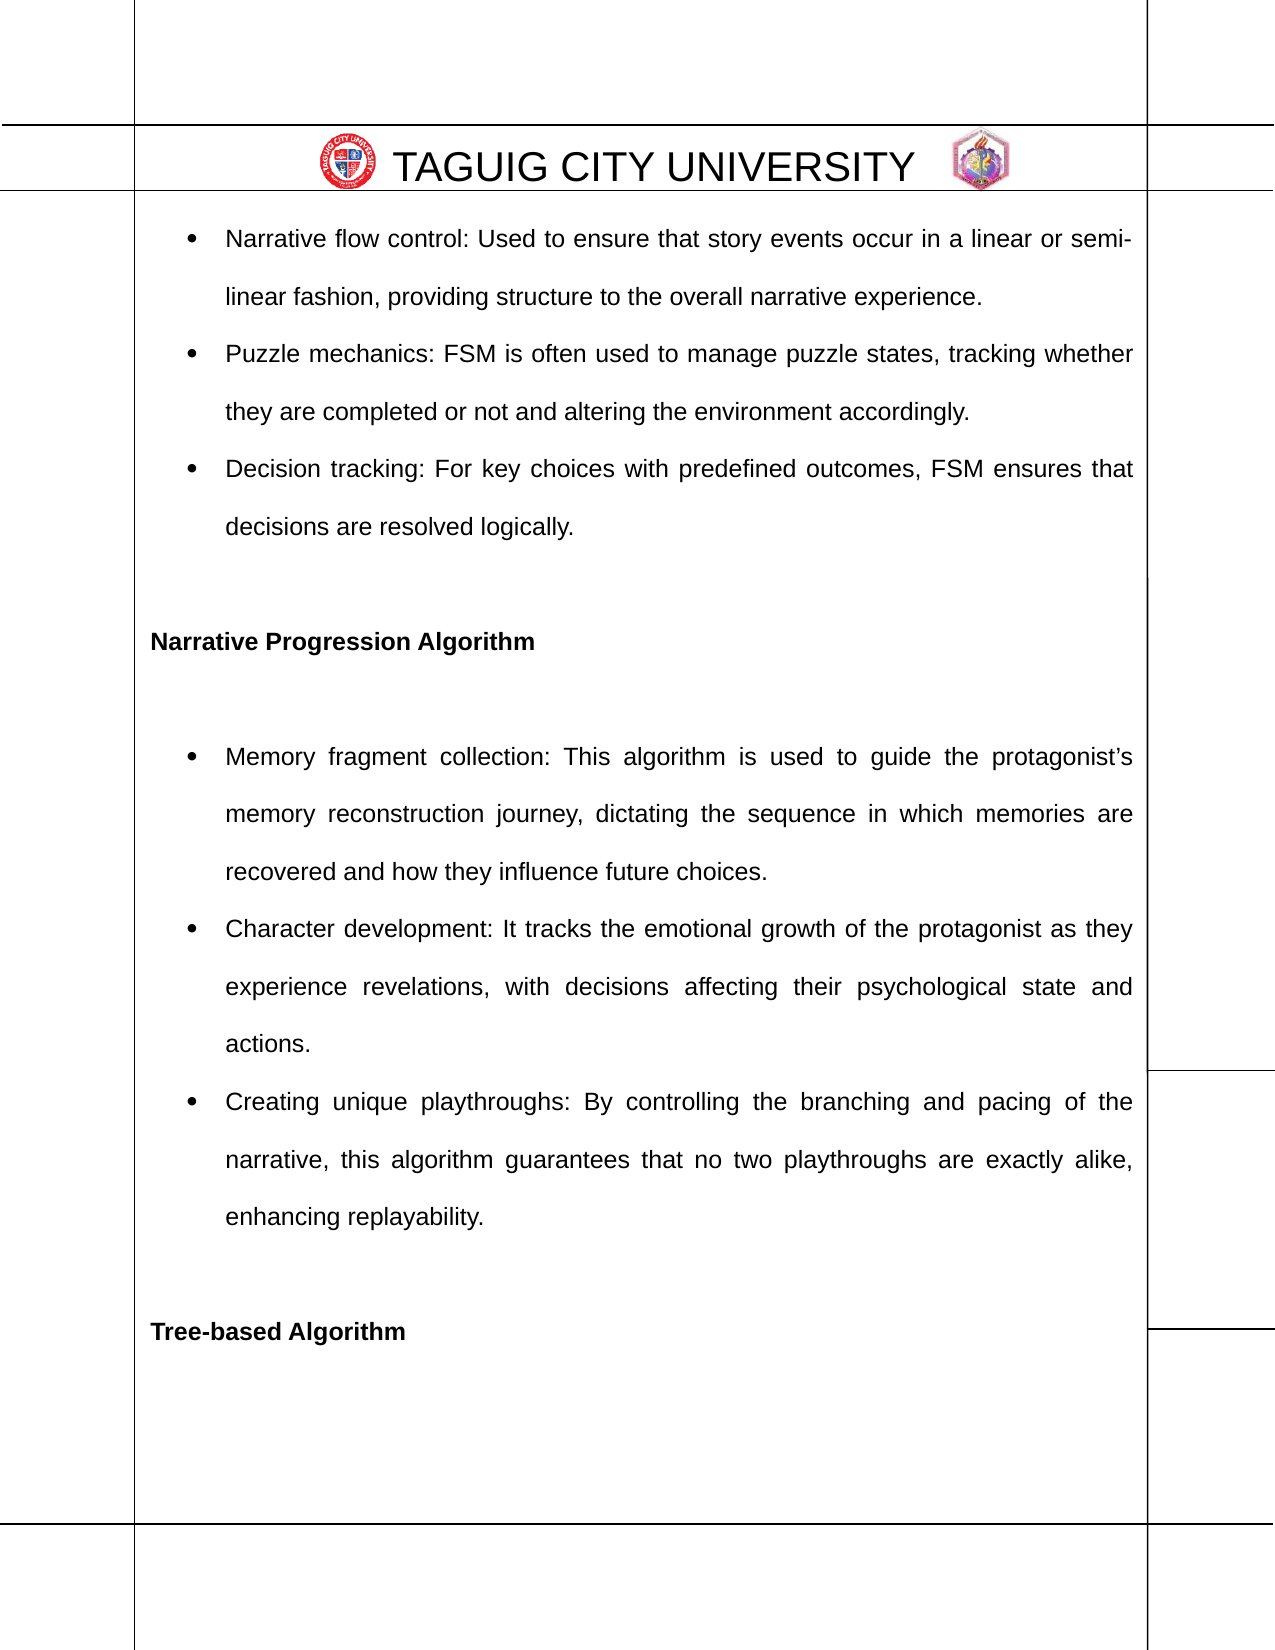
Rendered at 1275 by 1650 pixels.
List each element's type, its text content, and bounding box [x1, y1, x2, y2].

text Narrative Progression Algorithm [150, 627, 1134, 656]
list Decision tracking: For key choices with predefined outcomes, FSM ensures that decisions are resolved logically. [188, 454, 1134, 541]
picture [951, 126, 1010, 190]
picture [316, 129, 379, 193]
list Character development: It tracks the emotional growth of the protagonist as they experience revelations, with decisions affecting their psychological state and actions. [188, 914, 1134, 1058]
list Puzzle mechanics: FSM is often used to manage puzzle states, tracking whether they are completed or not and altering the environment accordingly. [188, 339, 1134, 425]
text Tree-based Algorithm [150, 1317, 1134, 1346]
list Memory fragment collection: This algorithm is used to guide the protagonist’s memory reconstruction journey, dictating the sequence in which memories are recovered and how they influence future choices. [188, 742, 1134, 886]
list Narrative flow control: Used to ensure that story events occur in a linear or semi-linear fashion, providing structure to the overall narrative experience. [188, 224, 1134, 310]
list Creating unique playthroughs: By controlling the branching and pacing of the narrative, this algorithm guarantees that no two playthroughs are exactly alike, enhancing replayability. [188, 1087, 1134, 1231]
